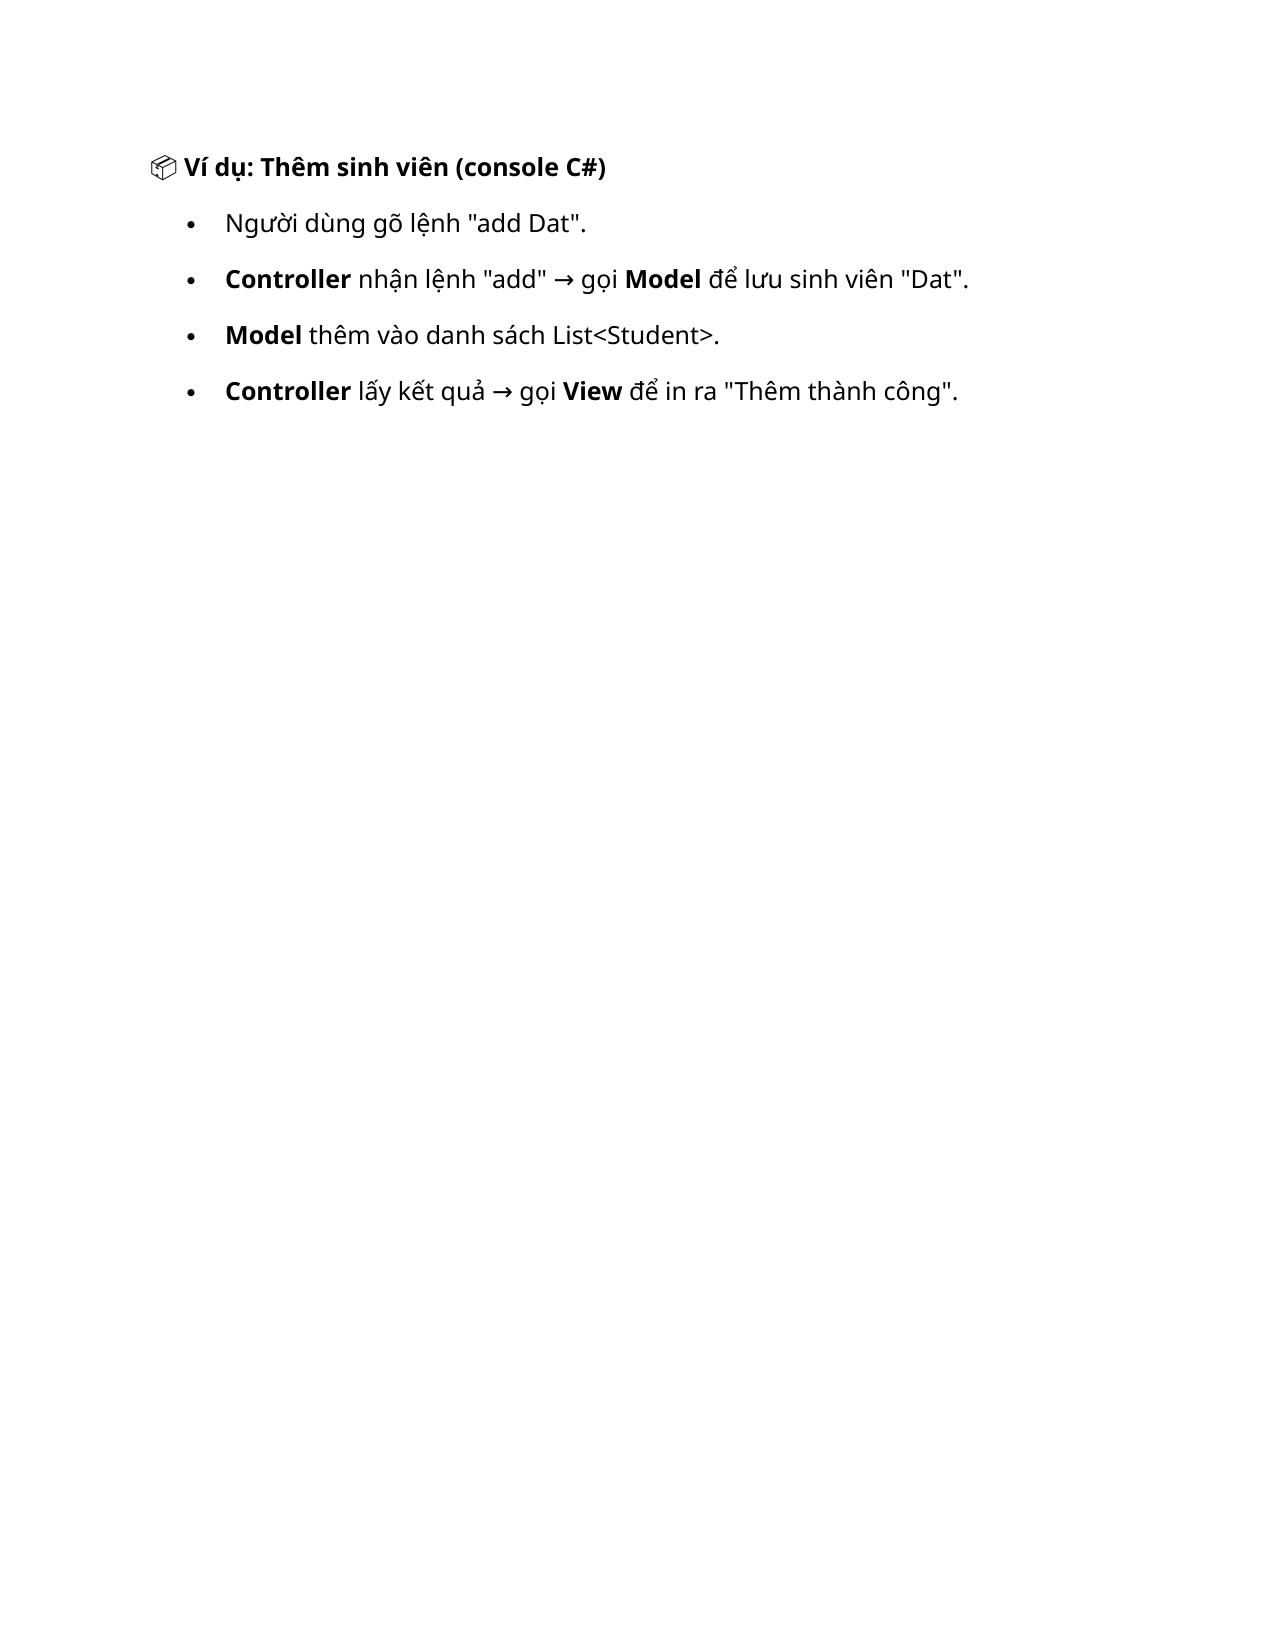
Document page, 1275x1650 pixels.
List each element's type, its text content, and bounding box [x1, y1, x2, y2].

list Controller nhận lệnh "add" → gọi Model để lưu sinh viên "Dat". [187, 262, 1125, 296]
list Model thêm vào danh sách List<Student>. [187, 317, 1125, 352]
list Controller lấy kết quả → gọi View để in ra "Thêm thành công". [187, 373, 1125, 407]
text 📦 Ví dụ: Thêm sinh viên (console C#) [150, 150, 1125, 184]
list Người dùng gõ lệnh "add Dat". [187, 206, 1125, 240]
